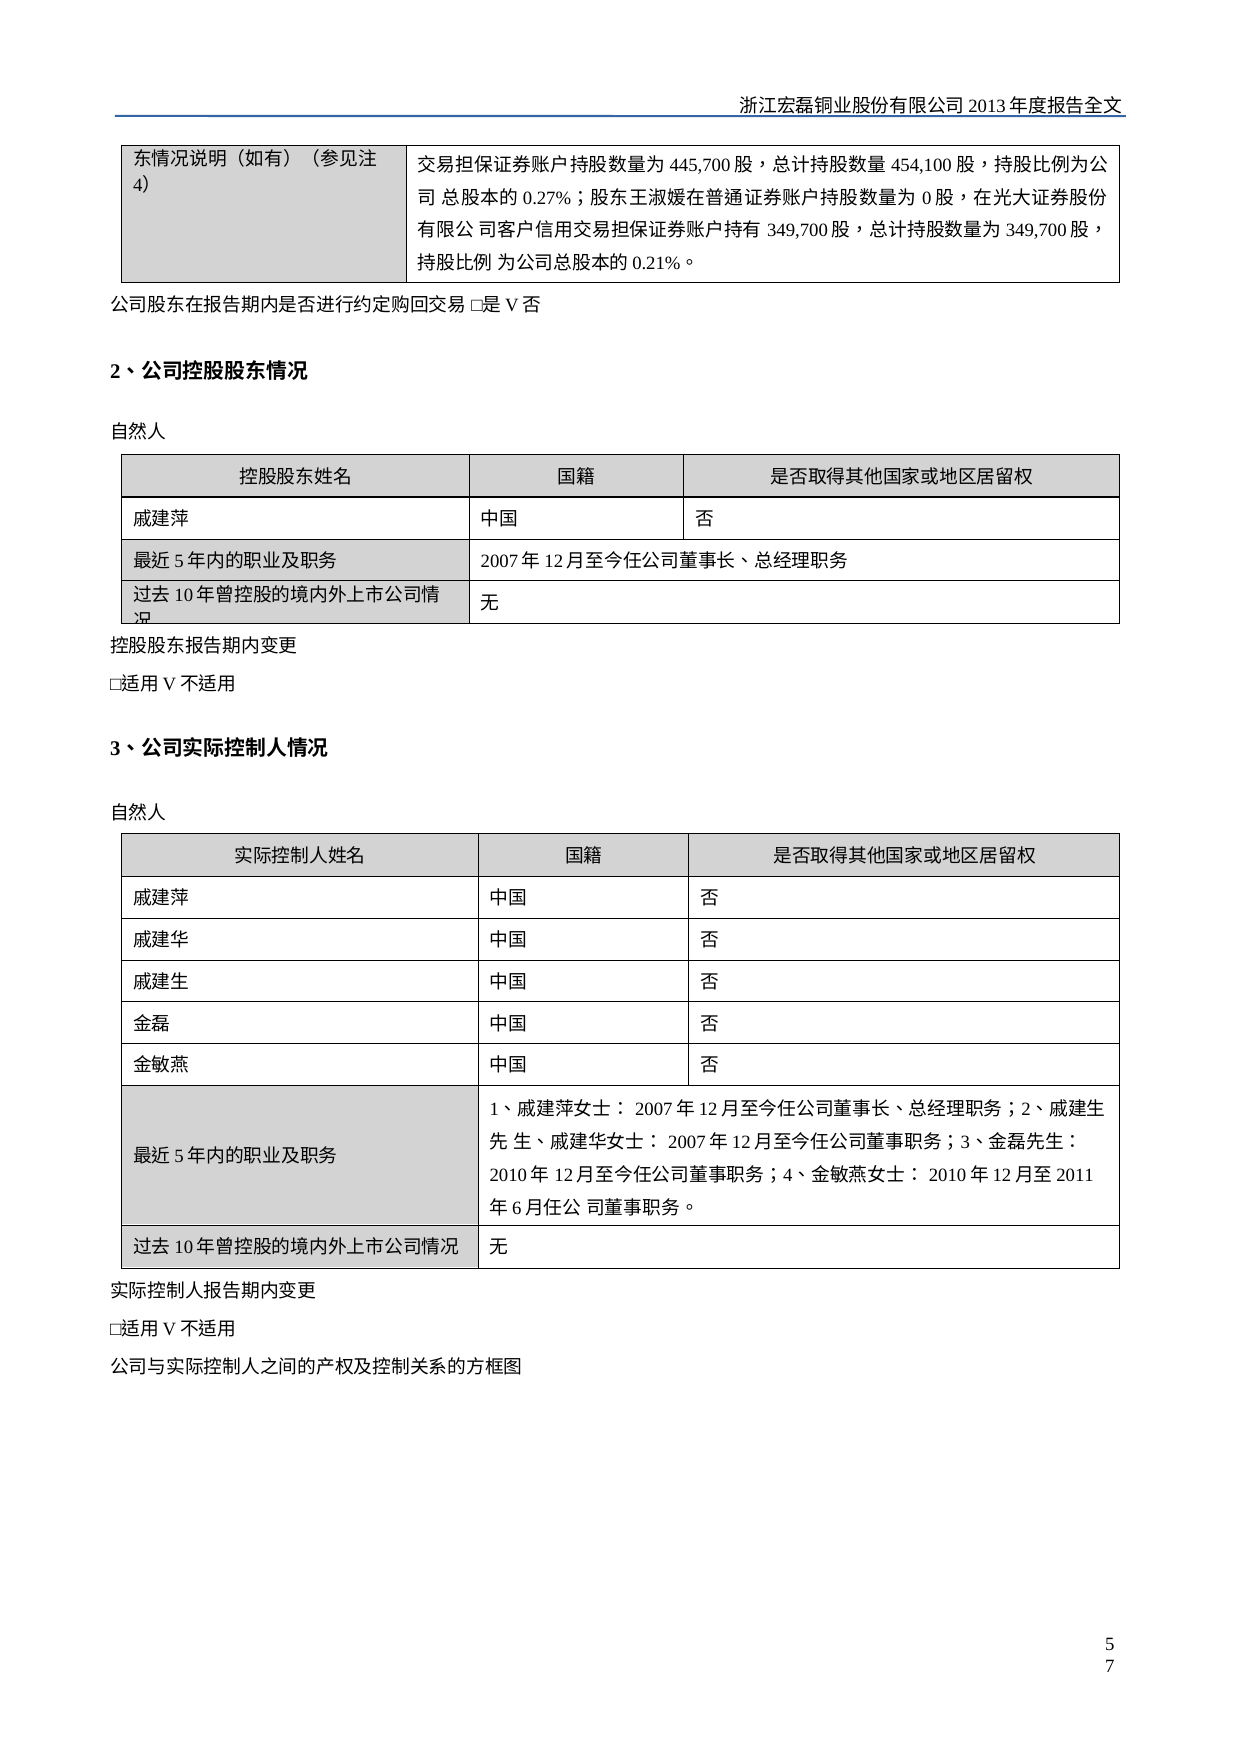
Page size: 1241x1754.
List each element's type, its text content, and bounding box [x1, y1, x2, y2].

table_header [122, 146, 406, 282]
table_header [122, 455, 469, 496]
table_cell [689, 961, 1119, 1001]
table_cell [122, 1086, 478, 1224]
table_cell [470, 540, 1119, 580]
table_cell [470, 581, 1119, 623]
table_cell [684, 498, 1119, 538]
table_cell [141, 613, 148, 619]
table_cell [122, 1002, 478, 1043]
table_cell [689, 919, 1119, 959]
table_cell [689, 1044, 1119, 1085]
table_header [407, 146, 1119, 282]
text □适用V不适用 [110, 1315, 1131, 1340]
text 自然人 [110, 799, 1131, 825]
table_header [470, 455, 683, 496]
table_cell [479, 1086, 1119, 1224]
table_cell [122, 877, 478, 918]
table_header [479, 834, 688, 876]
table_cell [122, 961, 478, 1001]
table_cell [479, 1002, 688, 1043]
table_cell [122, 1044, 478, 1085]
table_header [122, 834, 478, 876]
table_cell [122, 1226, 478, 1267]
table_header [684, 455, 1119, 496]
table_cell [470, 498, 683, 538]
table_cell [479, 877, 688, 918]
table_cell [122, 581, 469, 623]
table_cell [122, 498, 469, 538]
text 公司股东在报告期内是否进行约定购回交易 □是V否 [110, 283, 1131, 319]
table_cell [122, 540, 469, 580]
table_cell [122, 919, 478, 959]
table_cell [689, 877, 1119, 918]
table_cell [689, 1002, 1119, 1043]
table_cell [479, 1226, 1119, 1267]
text 控股股东报告期内变更 [110, 632, 1131, 658]
text 实际控制人报告期内变更 [110, 1277, 1131, 1302]
text 公司与实际控制人之间的产权及控制关系的方框图 [110, 1353, 1131, 1378]
text □适用V不适用 [110, 670, 1131, 696]
text 3、公司实际控制人情况 [110, 733, 1131, 762]
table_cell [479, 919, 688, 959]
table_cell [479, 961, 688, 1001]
text 2、公司控股股东情况 [110, 356, 1131, 384]
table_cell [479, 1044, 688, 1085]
text 自然人 [110, 409, 1131, 446]
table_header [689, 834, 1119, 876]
